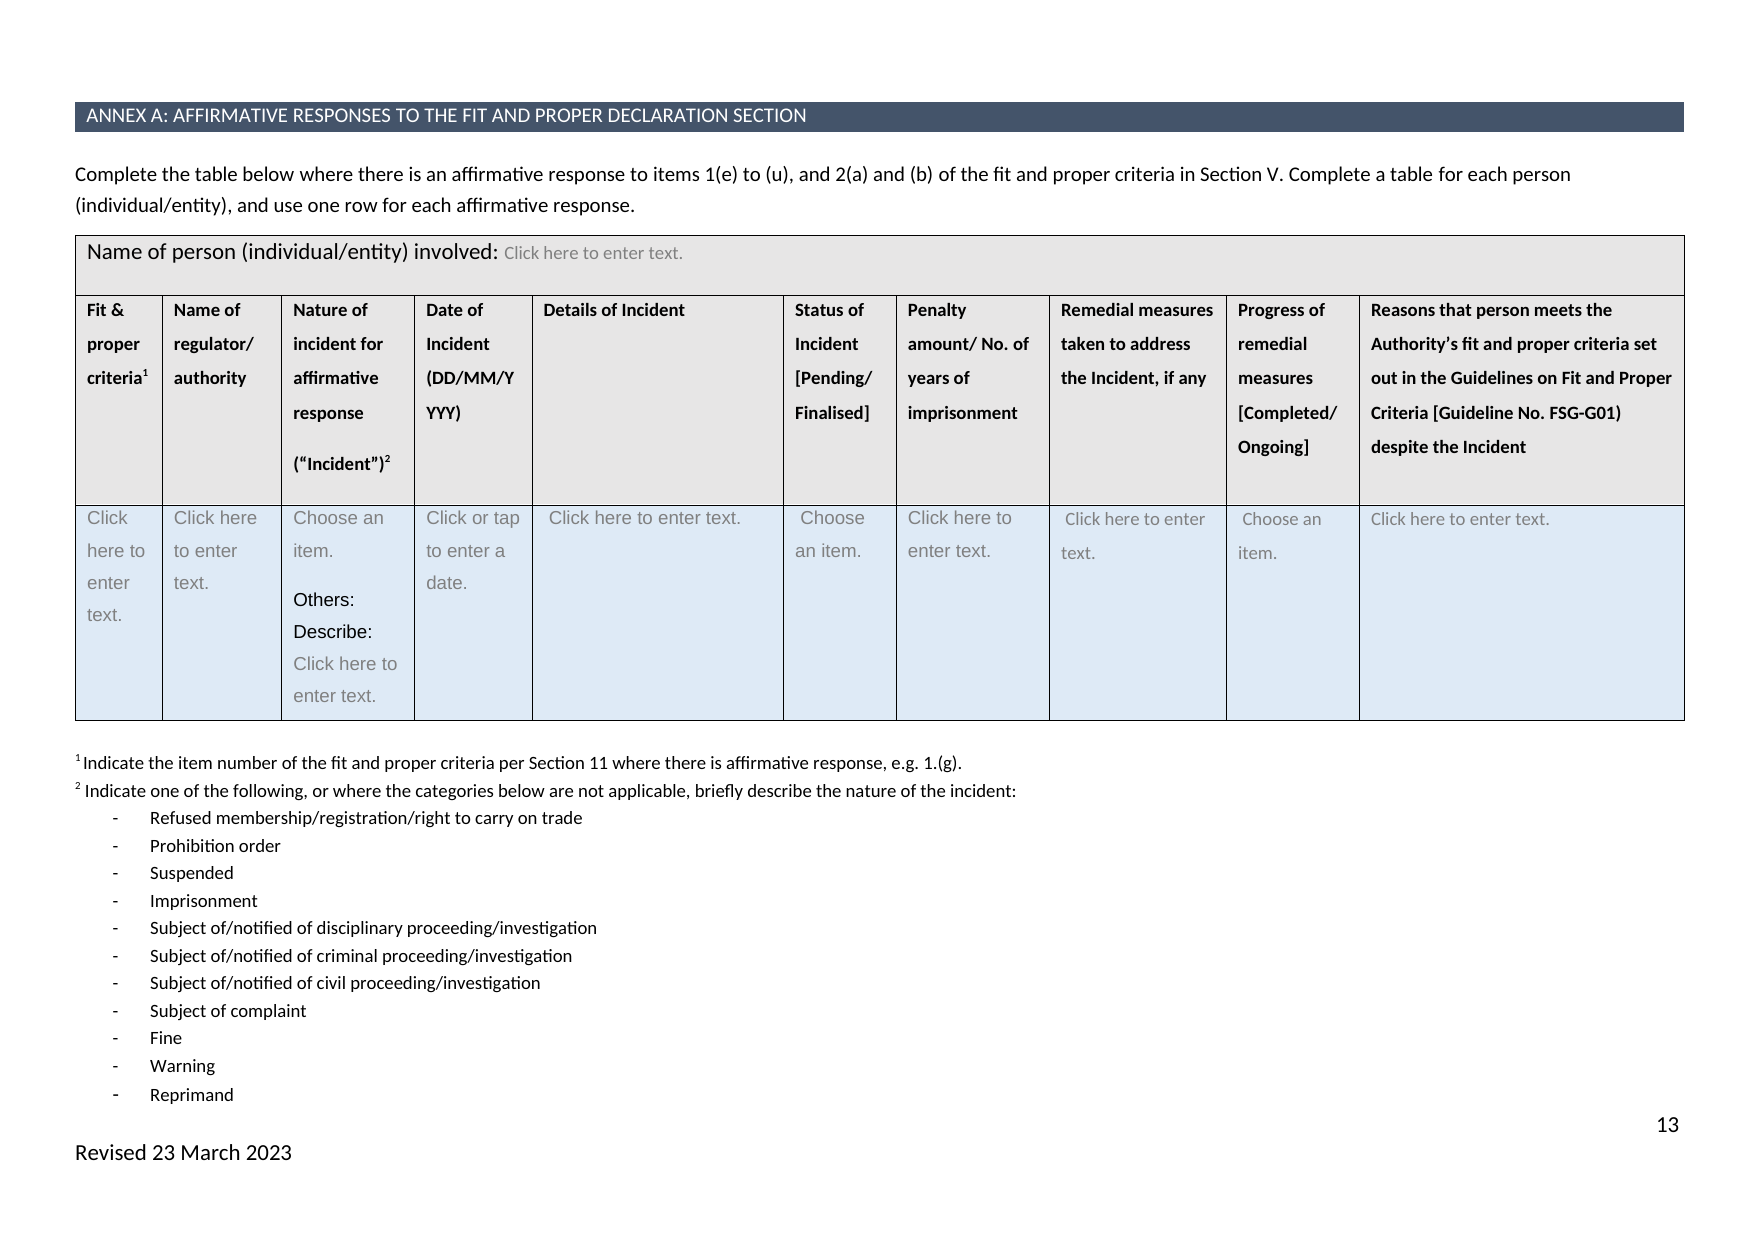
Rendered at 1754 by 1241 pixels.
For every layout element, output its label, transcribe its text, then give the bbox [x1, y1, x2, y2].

list Subject of/notified of disciplinary proceeding/investigation [112, 916, 1679, 939]
list Subject of/notified of civil proceeding/investigation [112, 971, 1679, 994]
list Prohibition order [112, 834, 1679, 857]
text 1 Indicate the item number of the fit and proper criteria per Section 11 where there is affirmative response, e.g. 1.(g). 2 Indicate one of the following, or where the categories below are not applicable, briefly describe the nature of the incident: [75, 751, 1679, 802]
list Imprisonment [112, 889, 1679, 912]
list Refused membership/registration/right to carry on trade [112, 806, 1679, 829]
list Fine [112, 1026, 1679, 1049]
list Subject of/notified of criminal proceeding/investigation [112, 944, 1679, 967]
list Subject of complaint [112, 999, 1679, 1022]
list Suspended [112, 861, 1679, 884]
text Complete the table below where there is an affirmative response to items 1(e) to (u), and 2(a) and (b) of the fit and proper criteria in Section V. Complete a table for each person (individual/entity), and use one row for each affirmative response. [75, 132, 1679, 217]
list Reprimand [112, 1081, 1679, 1107]
table_header ANNEX A: AFFIRMATIVE RESPONSES TO THE FIT AND PROPER DECLARATION SECTION [75, 102, 1684, 132]
list Warning [112, 1054, 1679, 1077]
